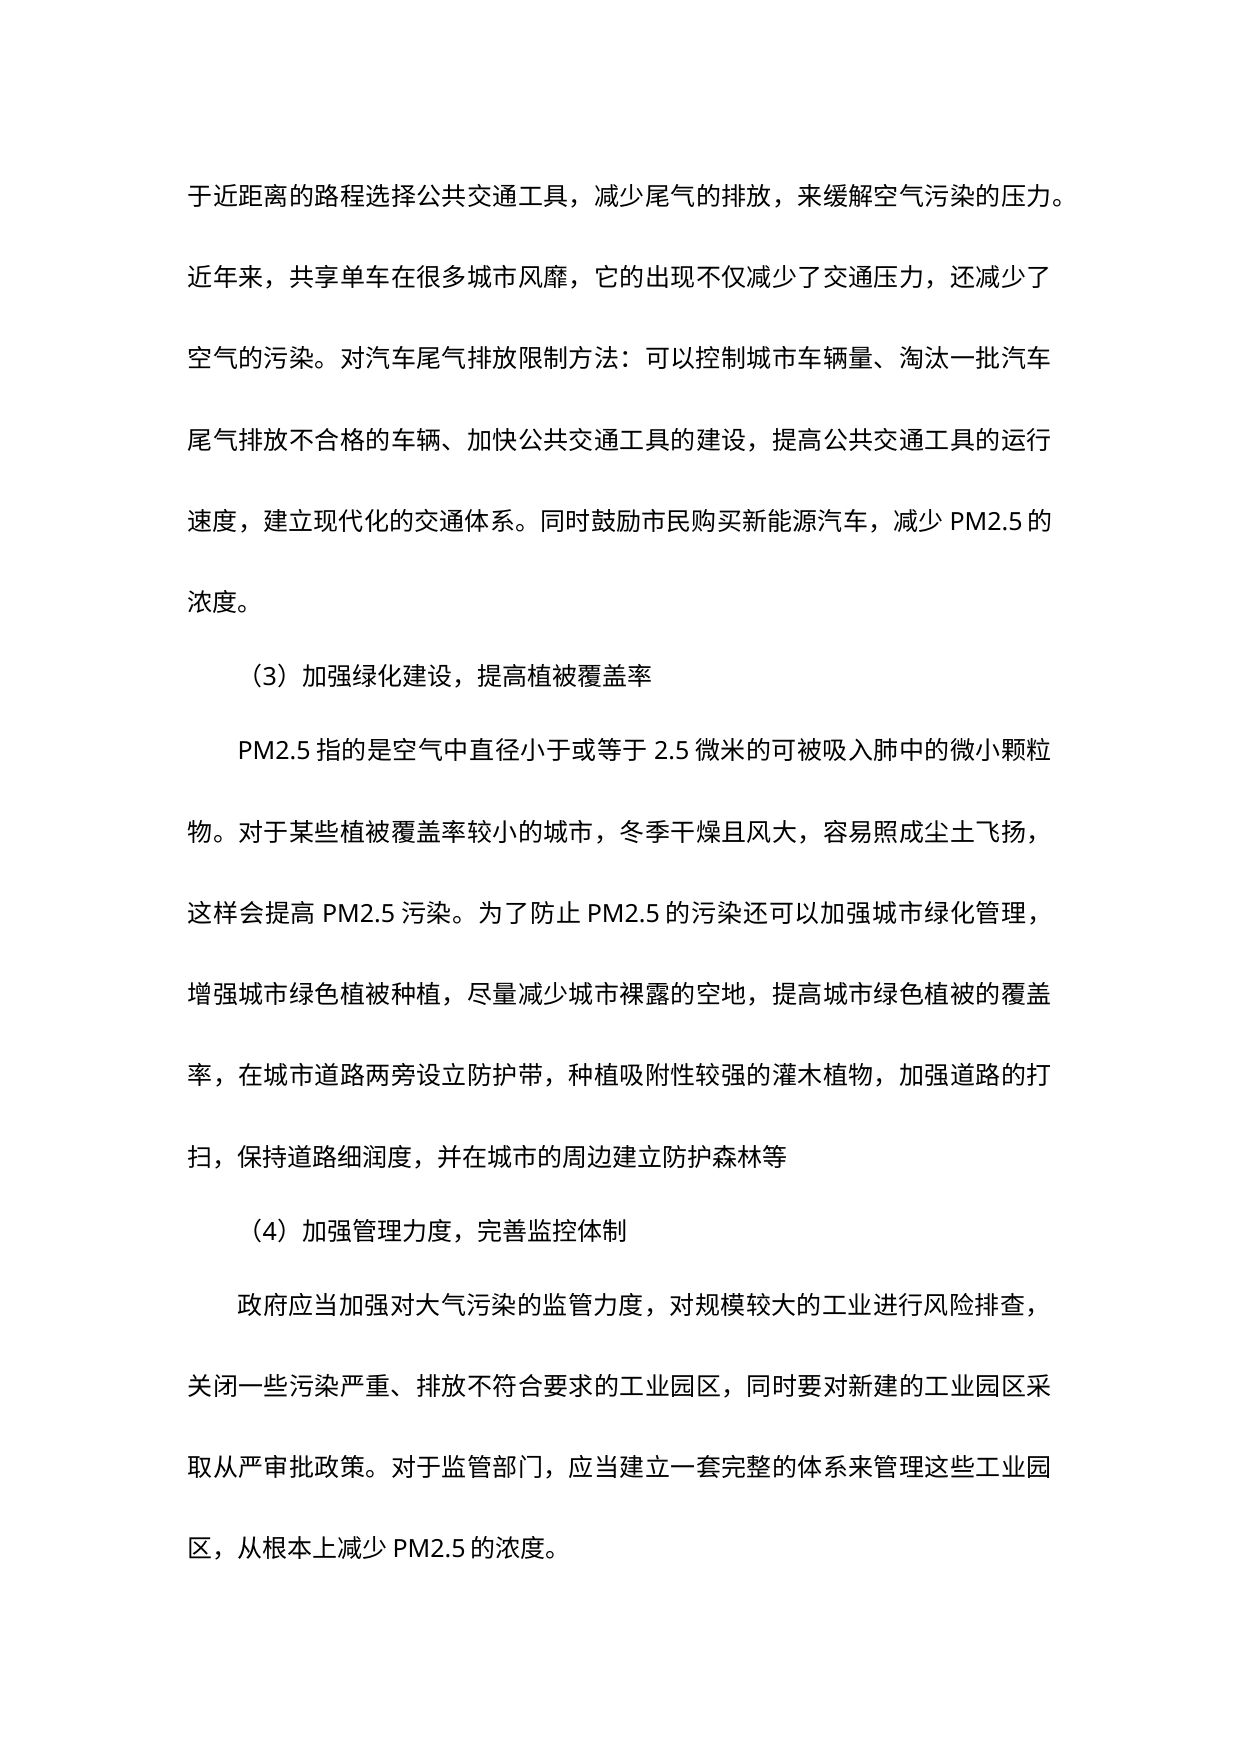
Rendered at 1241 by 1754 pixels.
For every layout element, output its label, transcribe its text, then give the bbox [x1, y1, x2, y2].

text （4）加强管理力度，完善监控体制 [187, 1197, 1053, 1262]
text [187, 162, 1053, 633]
text （3）加强绿化建设，提高植被覆盖率 [187, 642, 1053, 707]
text 政府应当加强对大气污染的监管力度，对规模较大的工业进行风险排查，关闭一些污染严重、排放不符合要求的工业园区，同时要对新建的工业园区采取从严审批政策。对于监管部门，应当建立一套完整的体系来管理这些工业园区，从根本上减少PM2.5的浓度。 [187, 1271, 1053, 1579]
text PM2.5指的是空气中直径小于或等于2.5微米的可被吸入肺中的微小颗粒物。对于某些植被覆盖率较小的城市，冬季干燥且风大，容易照成尘土飞扬，这样会提高PM2.5污染。为了防止PM2.5的污染还可以加强城市绿化管理，增强城市绿色植被种植，尽量减少城市裸露的空地，提高城市绿色植被的覆盖率，在城市道路两旁设立防护带，种植吸附性较强的灌木植物，加强道路的打扫，保持道路细润度，并在城市的周边建立防护森林等 [187, 716, 1053, 1188]
